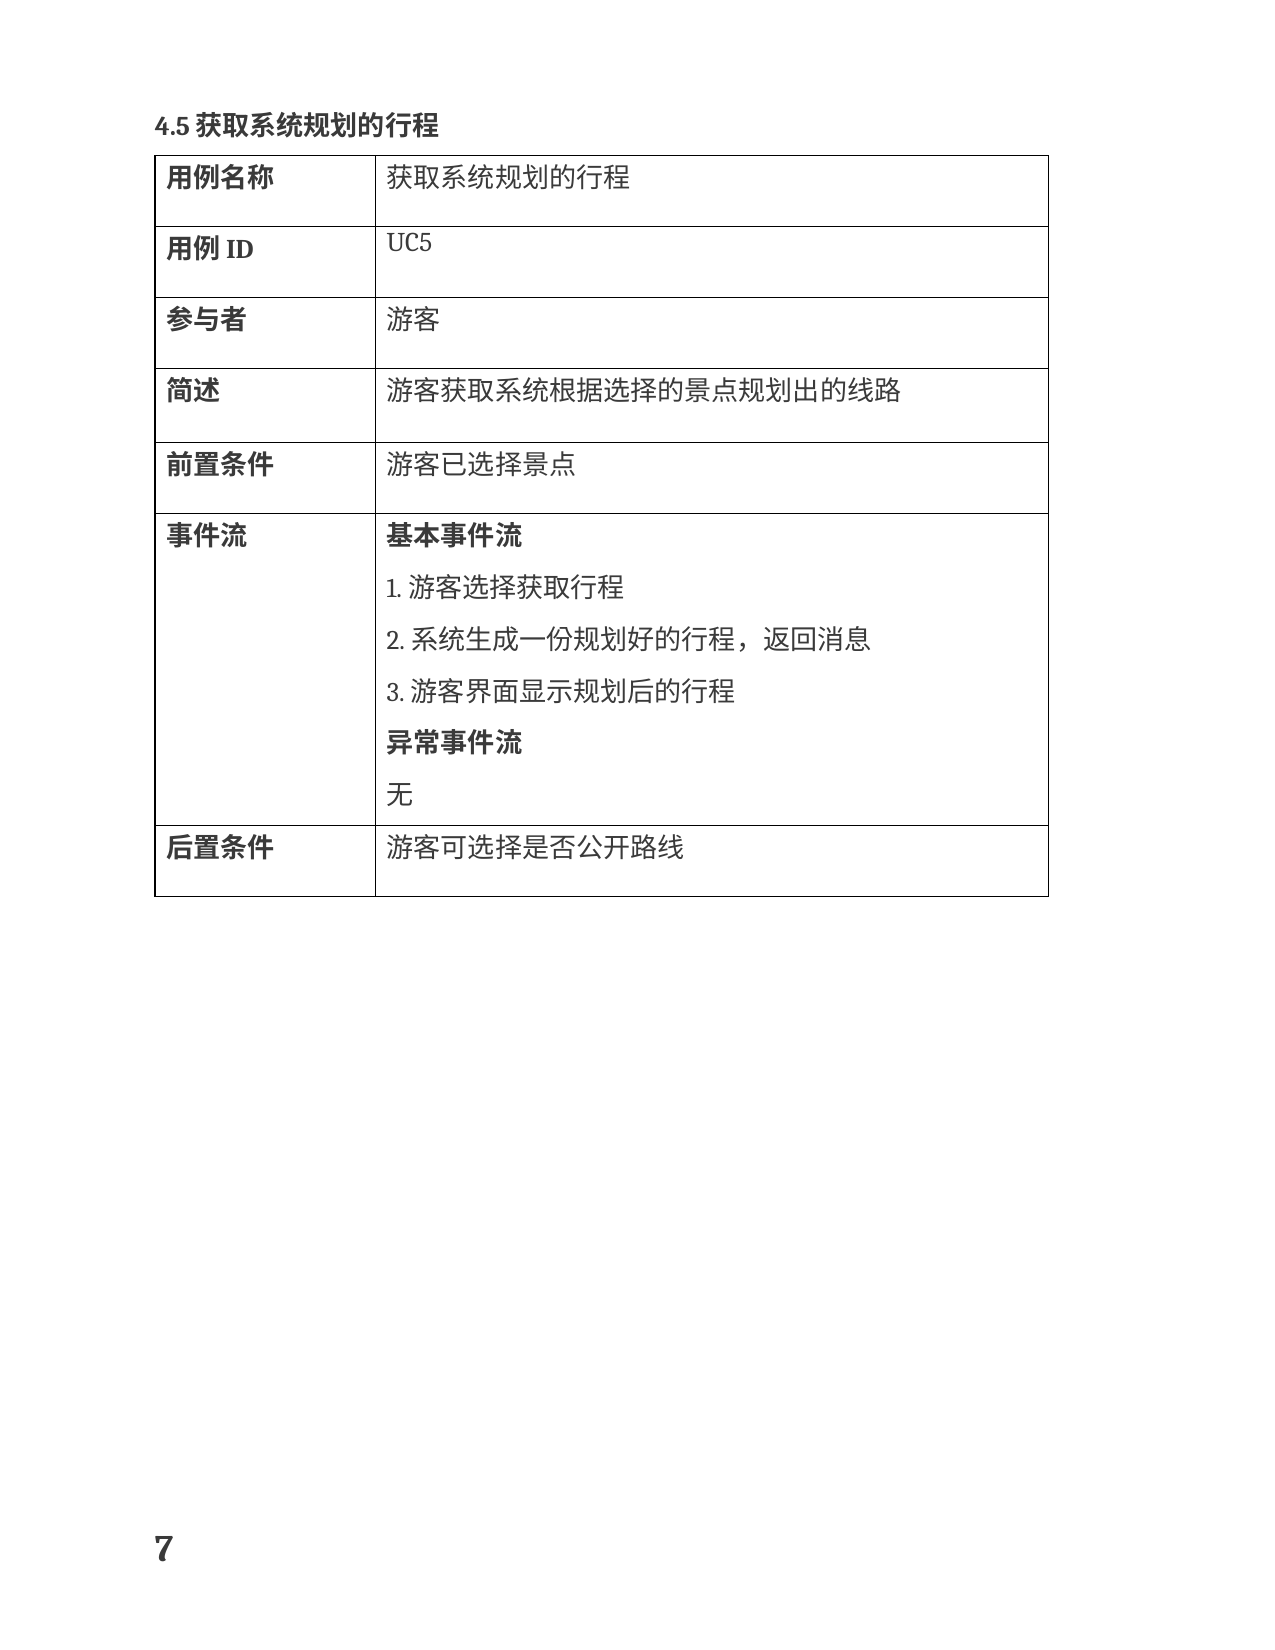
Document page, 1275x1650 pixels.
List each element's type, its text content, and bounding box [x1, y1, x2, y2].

table_header 用例名称 [156, 156, 375, 226]
table_cell 后置条件 [156, 826, 375, 896]
table_cell 前置条件 [156, 443, 375, 513]
table_cell 基本事件流 1. 游客选择获取行程 2. 系统生成一份规划好的行程，返回消息 3. 游客界面显示规划后的行程 异常事件流 无 [376, 514, 1048, 825]
table_cell 事件流 [156, 514, 375, 825]
table_cell 简述 [156, 369, 375, 442]
table_cell 用例ID [156, 227, 375, 297]
table_cell 游客已选择景点 [376, 443, 1048, 513]
table_cell 游客 [376, 298, 1048, 368]
table_cell 游客获取系统根据选择的景点规划出的线路 [376, 369, 1048, 442]
table_cell 参与者 [156, 298, 375, 368]
subtitle 4.5获取系统规划的行程 [154, 103, 1048, 143]
table_cell 游客可选择是否公开路线 [376, 826, 1048, 896]
table_cell UC5 [376, 227, 1048, 297]
table_header 获取系统规划的行程 [376, 156, 1048, 226]
